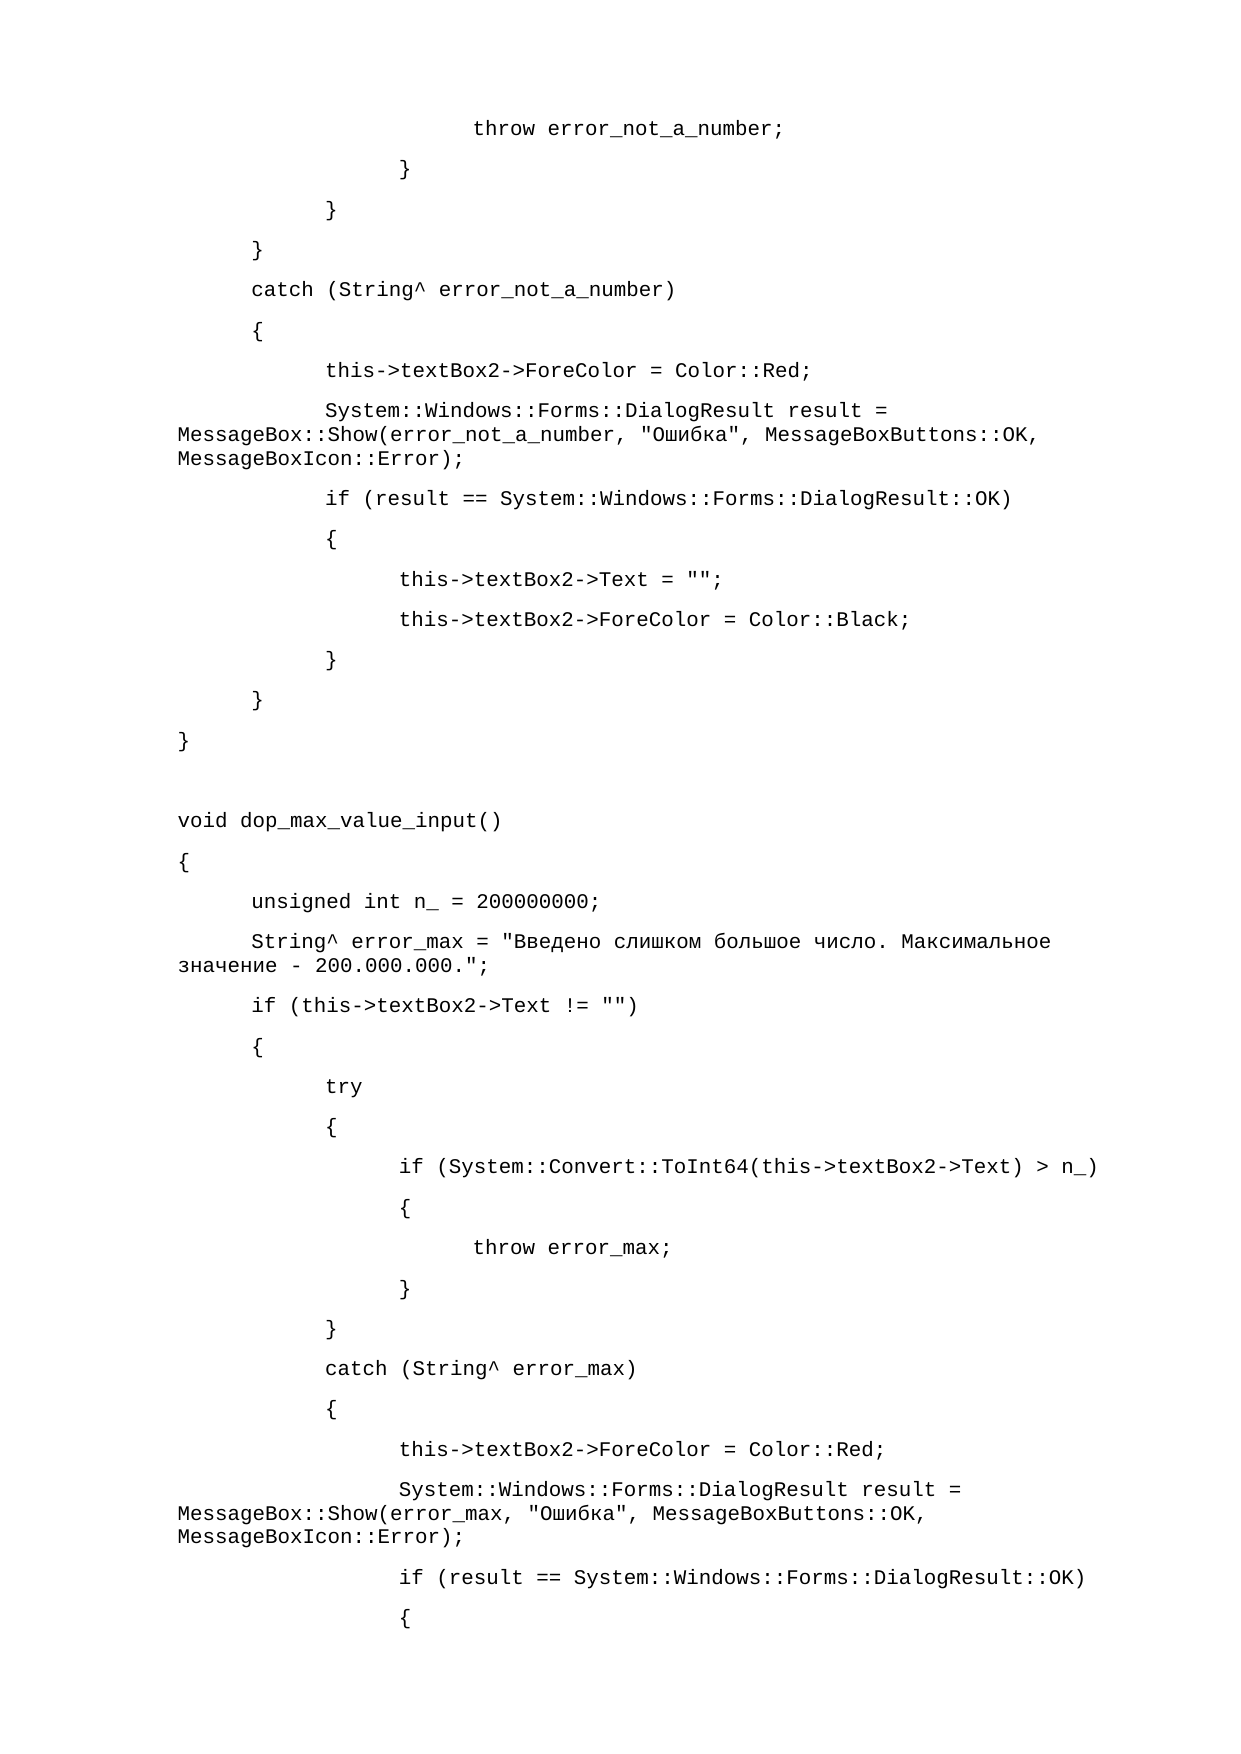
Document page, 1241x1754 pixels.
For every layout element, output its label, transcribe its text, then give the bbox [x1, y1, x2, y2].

text if (this->textBox2->Text != "") [177, 995, 1152, 1019]
text { [177, 1607, 1152, 1631]
text String^ error_max = "Введено слишком большое число. Максимальное значение - 200.000.000."; [177, 931, 1152, 979]
text try [177, 1076, 1152, 1099]
text this->textBox2->ForeColor = Color::Red; [177, 360, 1152, 384]
text { [177, 1116, 1152, 1140]
text } [177, 239, 1152, 263]
text System::Windows::Forms::DialogResult result = MessageBox::Show(error_not_a_number, "Ошибка", MessageBoxButtons::OK, MessageBoxIcon::Error); [177, 400, 1152, 471]
text throw error_max; [177, 1237, 1152, 1261]
text } [177, 689, 1152, 713]
text { [177, 1036, 1152, 1059]
text } [177, 730, 1152, 753]
text { [177, 1197, 1152, 1221]
text } [177, 158, 1152, 182]
text catch (String^ error_max) [177, 1358, 1152, 1382]
text if (result == System::Windows::Forms::DialogResult::OK) [177, 1567, 1152, 1590]
text unsigned int n_ = 200000000; [177, 891, 1152, 915]
text } [177, 1277, 1152, 1301]
text } [177, 649, 1152, 673]
text } [177, 1318, 1152, 1341]
text this->textBox2->ForeColor = Color::Red; [177, 1439, 1152, 1462]
text { [177, 851, 1152, 874]
text { [177, 528, 1152, 552]
text if (System::Convert::ToInt64(this->textBox2->Text) > n_) [177, 1157, 1152, 1180]
text { [177, 1398, 1152, 1422]
text void dop_max_value_input() [177, 810, 1152, 834]
text catch (String^ error_not_a_number) [177, 279, 1152, 303]
text this->textBox2->ForeColor = Color::Black; [177, 609, 1152, 632]
text if (result == System::Windows::Forms::DialogResult::OK) [177, 488, 1152, 512]
text throw error_not_a_number; [177, 118, 1152, 142]
text } [177, 199, 1152, 222]
text { [177, 320, 1152, 343]
text this->textBox2->Text = ""; [177, 568, 1152, 592]
text System::Windows::Forms::DialogResult result = MessageBox::Show(error_max, "Ошибка", MessageBoxButtons::OK, MessageBoxIcon::Error); [177, 1479, 1152, 1550]
